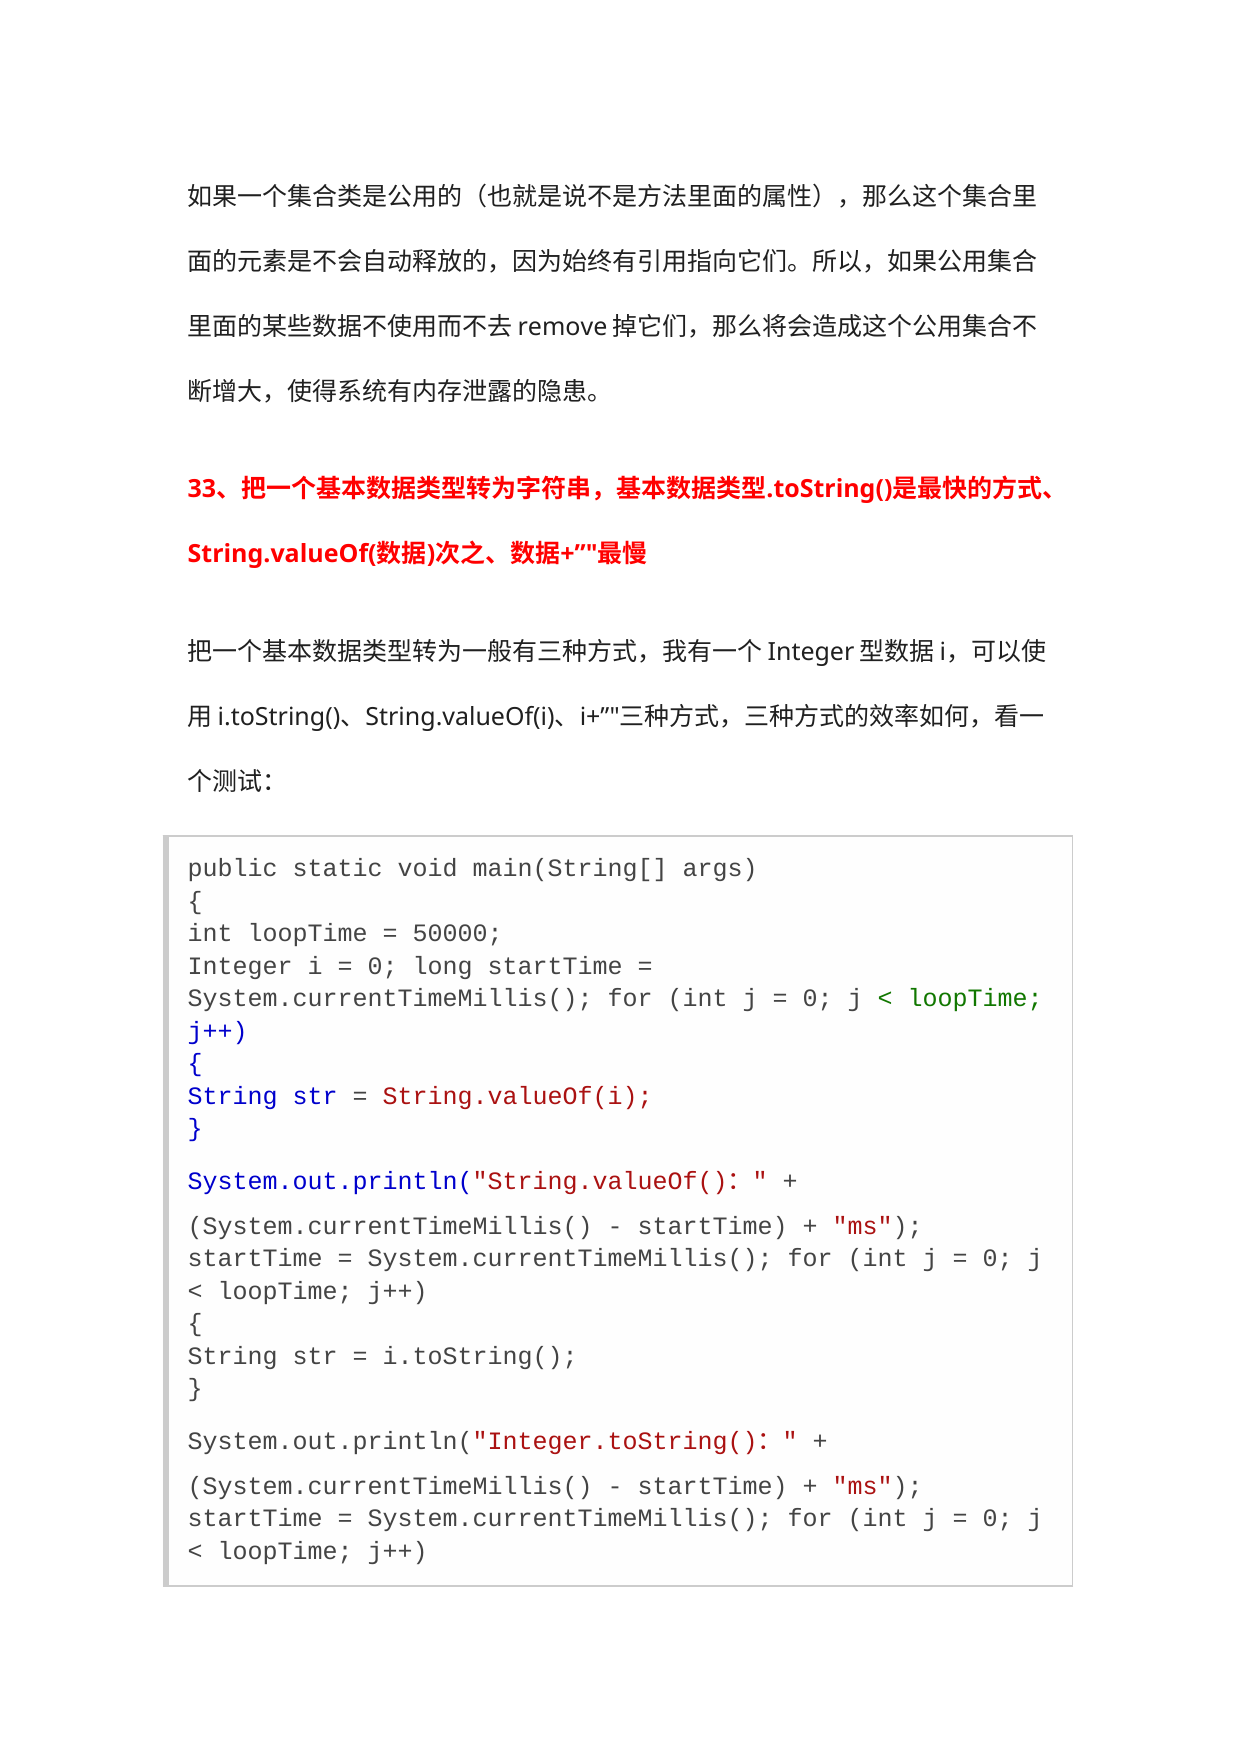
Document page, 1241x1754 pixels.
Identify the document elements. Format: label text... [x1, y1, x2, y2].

text 如果一个集合类是公用的（也就是说不是方法里面的属性），那么这个集合里面的元素是不会自动释放的，因为始终有引用指向它们。所以，如果公用集合里面的某些数据不使用而不去remove掉它们，那么将会造成这个公用集合不断增大，使得系统有内存泄露的隐患。 [187, 162, 1053, 422]
text 把一个基本数据类型转为一般有三种方式，我有一个Integer型数据i，可以使用i.toString()、String.valueOf(i)、i+”"三种方式，三种方式的效率如何，看一个测试： [187, 617, 1053, 812]
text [169, 837, 1072, 1585]
text 33、把一个基本数据类型转为字符串，基本数据类型.toString()是最快的方式、String.valueOf(数据)次之、数据+”"最慢 [187, 454, 1053, 584]
